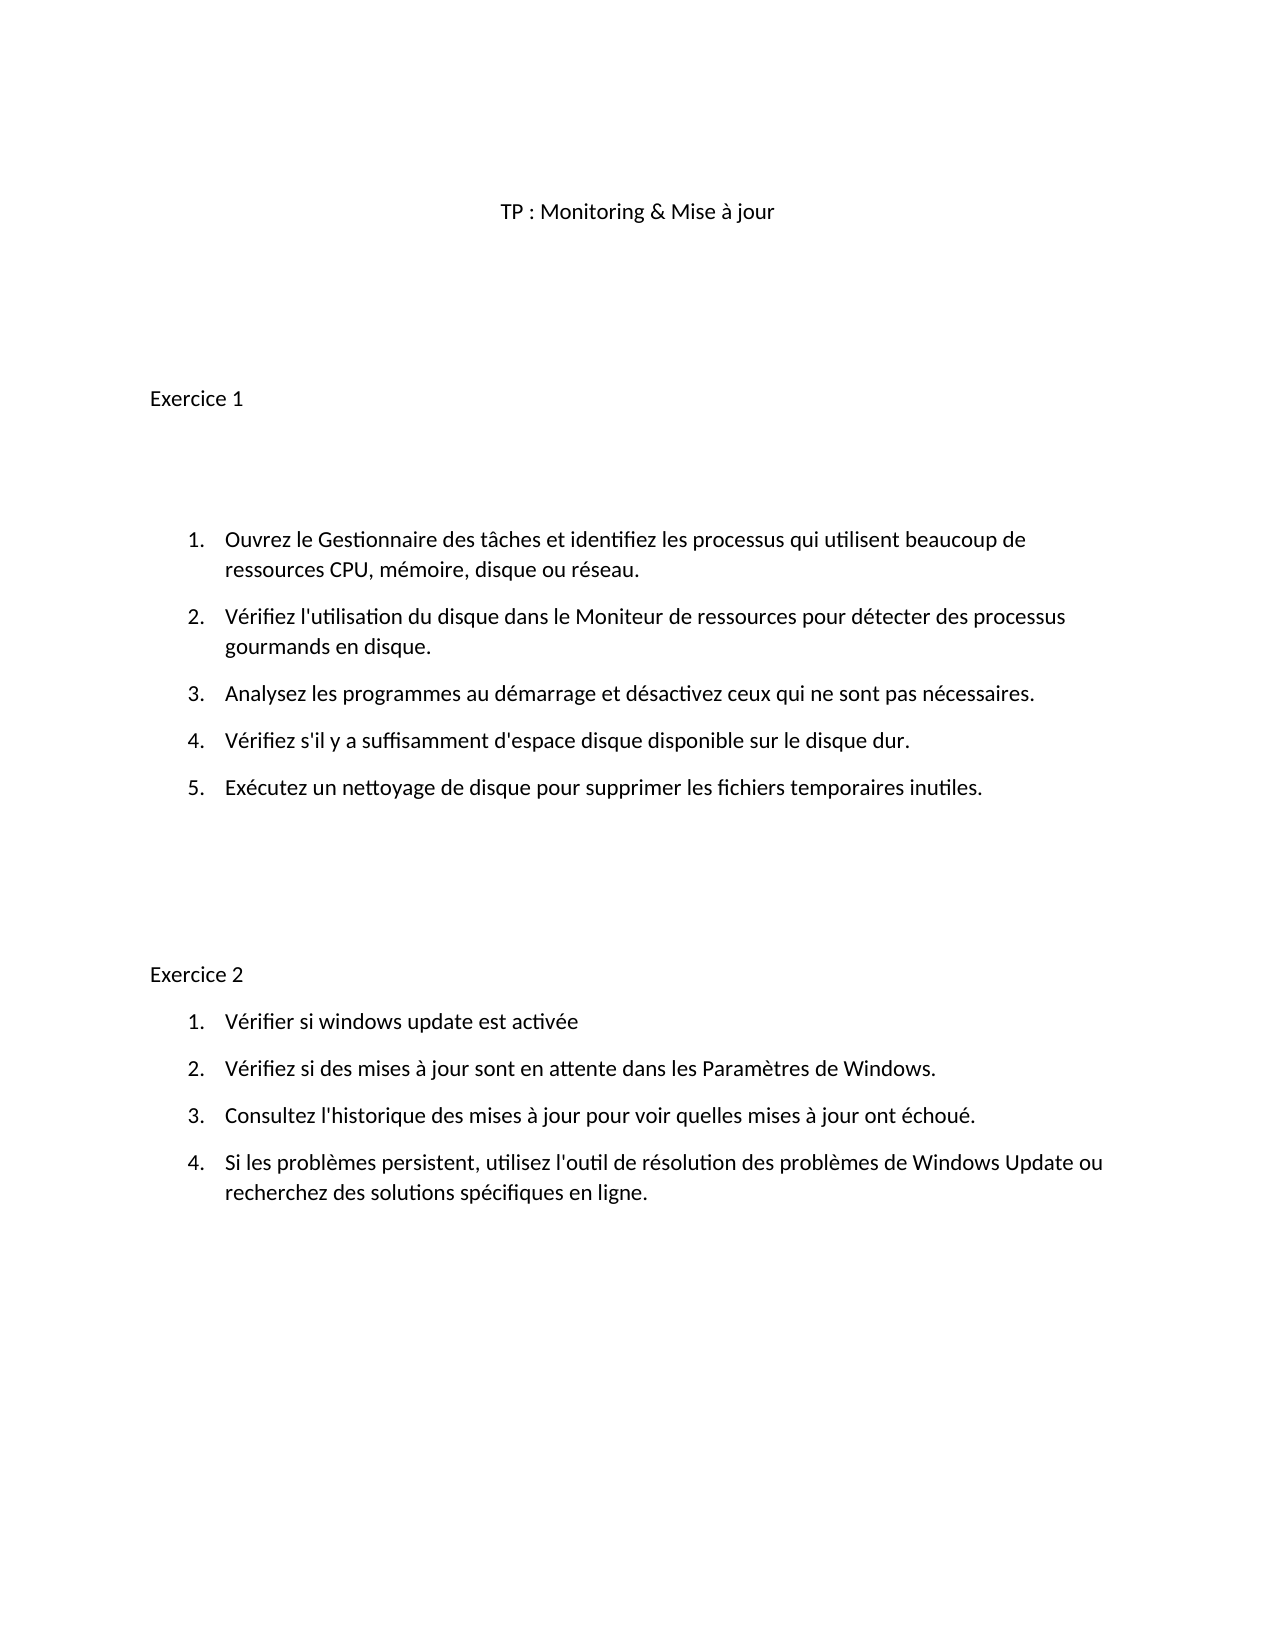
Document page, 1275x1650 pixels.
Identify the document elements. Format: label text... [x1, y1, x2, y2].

text Exercice 2 [150, 960, 1125, 988]
list Exécutez un nettoyage de disque pour supprimer les fichiers temporaires inutiles. [187, 773, 1125, 801]
text Exercice 1 [150, 384, 1125, 412]
list Vérifier si windows update est activée [187, 1007, 1125, 1035]
list Vérifiez s'il y a suffisamment d'espace disque disponible sur le disque dur. [187, 726, 1125, 754]
list Analysez les programmes au démarrage et désactivez ceux qui ne sont pas nécessaires. [187, 679, 1125, 707]
list Si les problèmes persistent, utilisez l'outil de résolution des problèmes de Windows Update ou recherchez des solutions spécifiques en ligne. [187, 1148, 1125, 1206]
list Vérifiez si des mises à jour sont en attente dans les Paramètres de Windows. [187, 1054, 1125, 1082]
text TP : Monitoring & Mise à jour [150, 197, 1125, 225]
list Ouvrez le Gestionnaire des tâches et identifiez les processus qui utilisent beaucoup de ressources CPU, mémoire, disque ou réseau. [187, 525, 1125, 583]
list Vérifiez l'utilisation du disque dans le Moniteur de ressources pour détecter des processus gourmands en disque. [187, 602, 1125, 660]
list Consultez l'historique des mises à jour pour voir quelles mises à jour ont échoué. [187, 1101, 1125, 1129]
